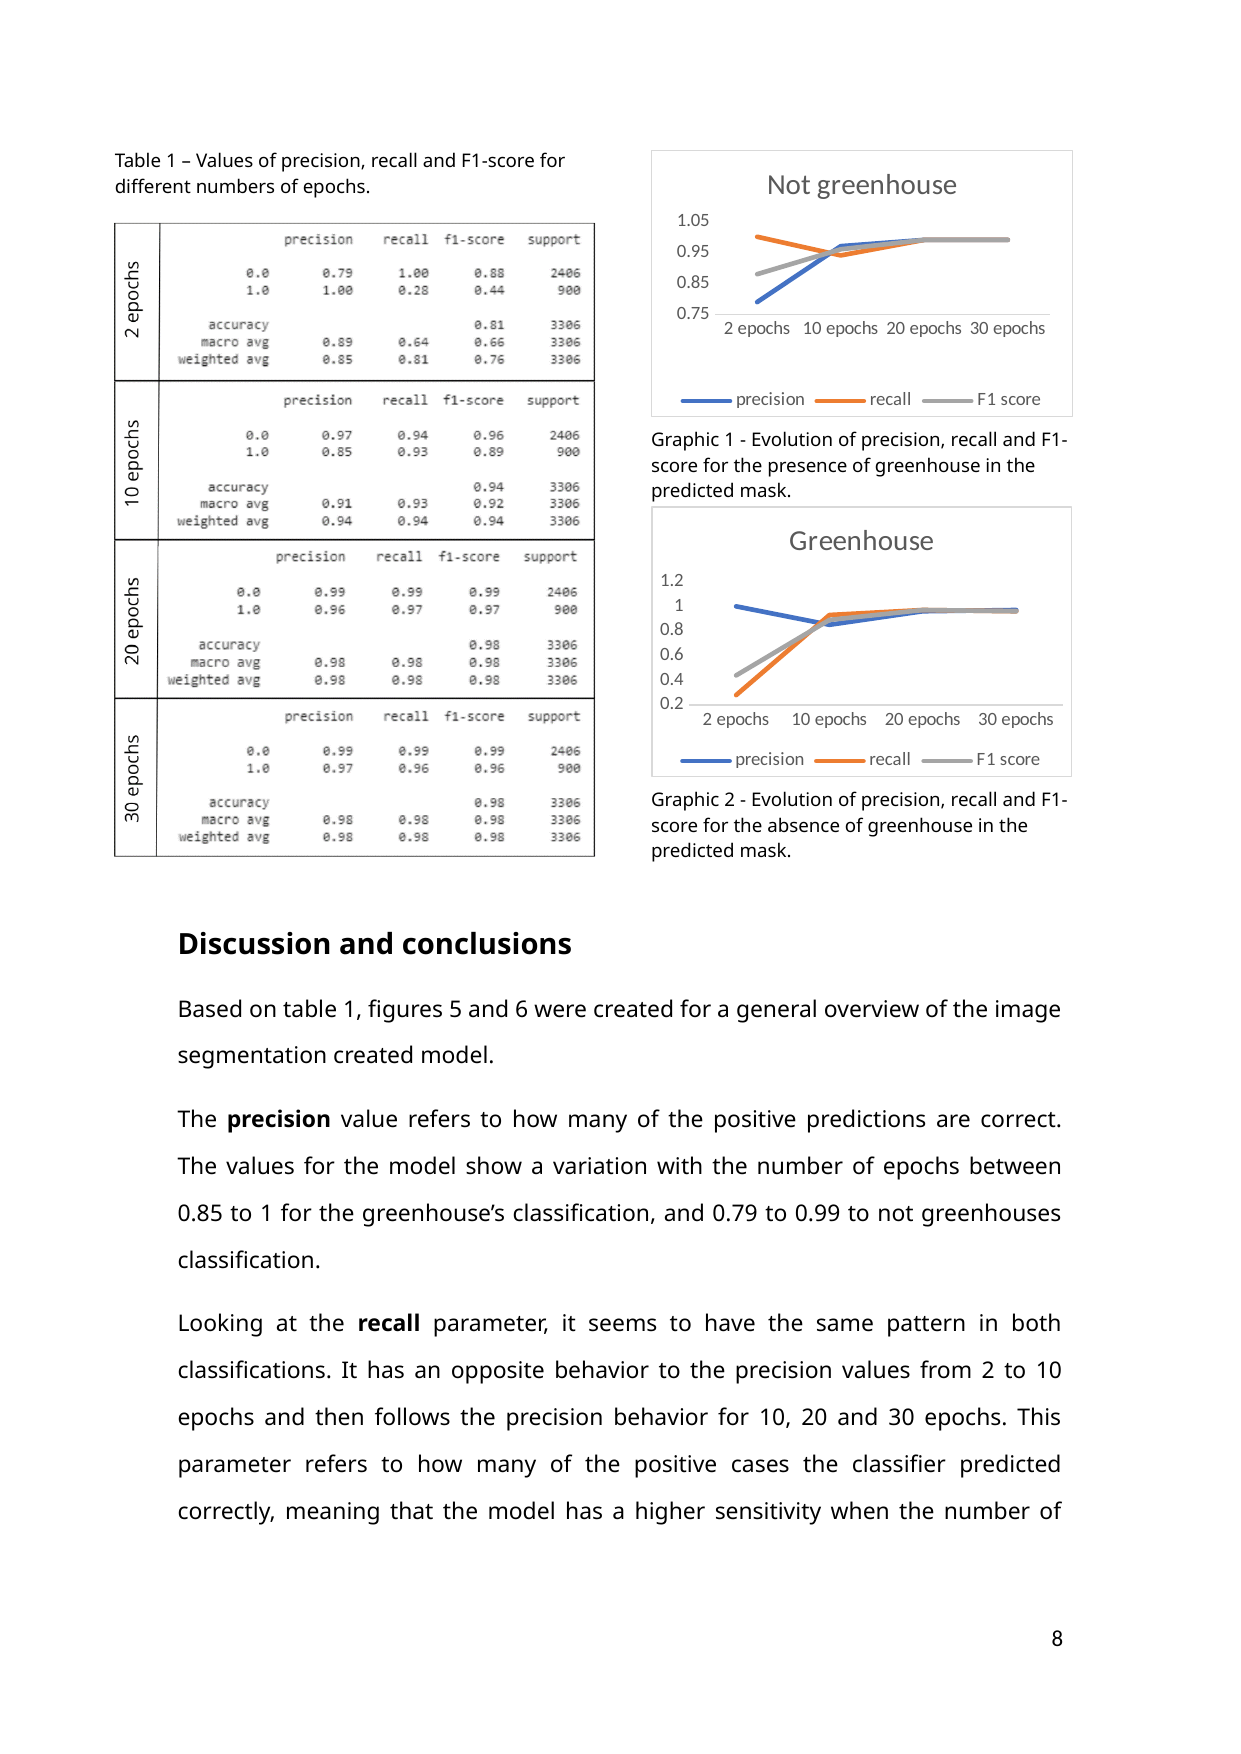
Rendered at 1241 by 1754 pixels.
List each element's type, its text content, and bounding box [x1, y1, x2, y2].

text The precision value refers to how many of the positive predictions are correct. The values for the model show a variation with the number of epochs between 0.85 to 1 for the greenhouse’s classification, and 0.79 to 0.99 to not greenhouses classification. [177, 1103, 1063, 1275]
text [177, 1307, 1063, 1526]
text Based on table 1, figures 5 and 6 were created for a general overview of the image segmentation created model. [177, 992, 1063, 1071]
picture [106, 214, 603, 867]
